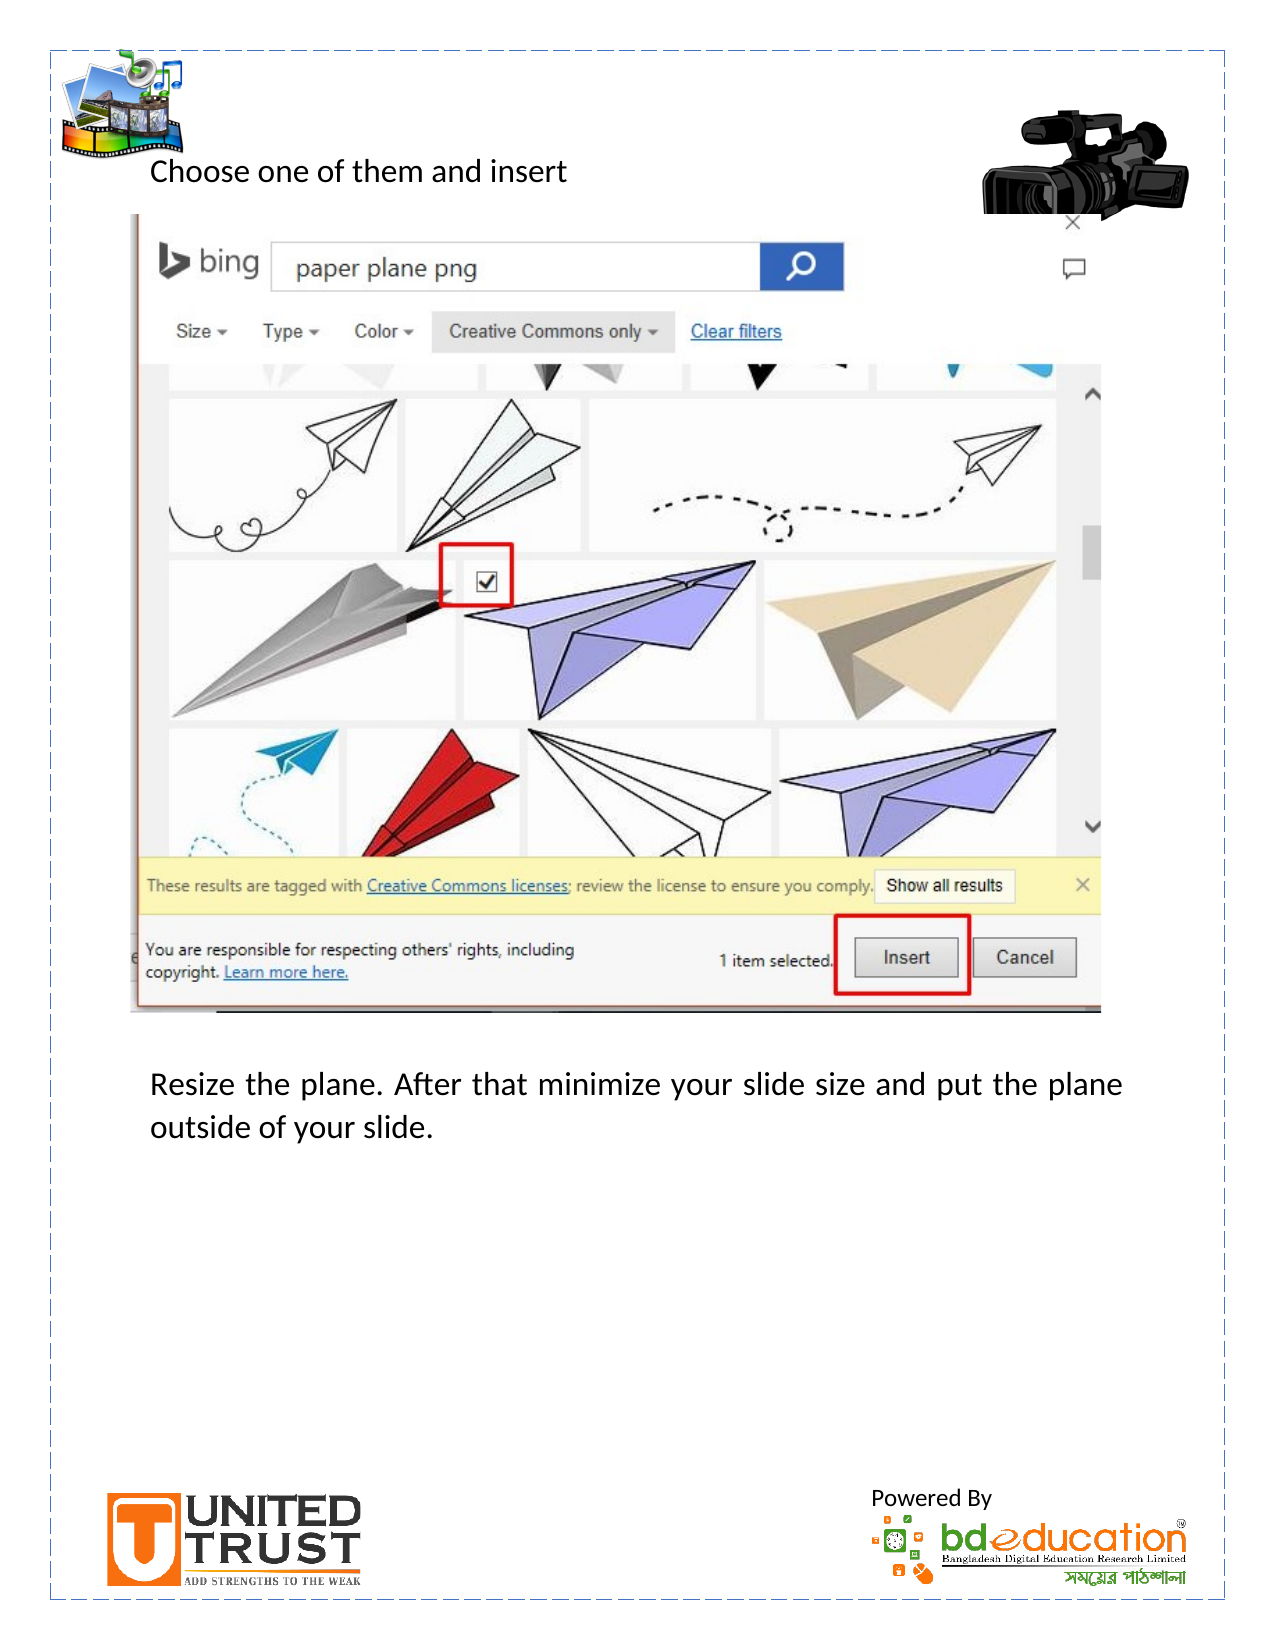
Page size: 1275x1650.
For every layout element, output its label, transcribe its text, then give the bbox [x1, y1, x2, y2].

text Choose one of them and insert [150, 150, 1125, 191]
picture [872, 1515, 1186, 1586]
picture [107, 1493, 361, 1586]
picture [129, 68, 1199, 1011]
picture [56, 36, 191, 171]
text Resize the plane. After that minimize your slide size and put the plane outside of your slide. [150, 271, 1125, 1147]
